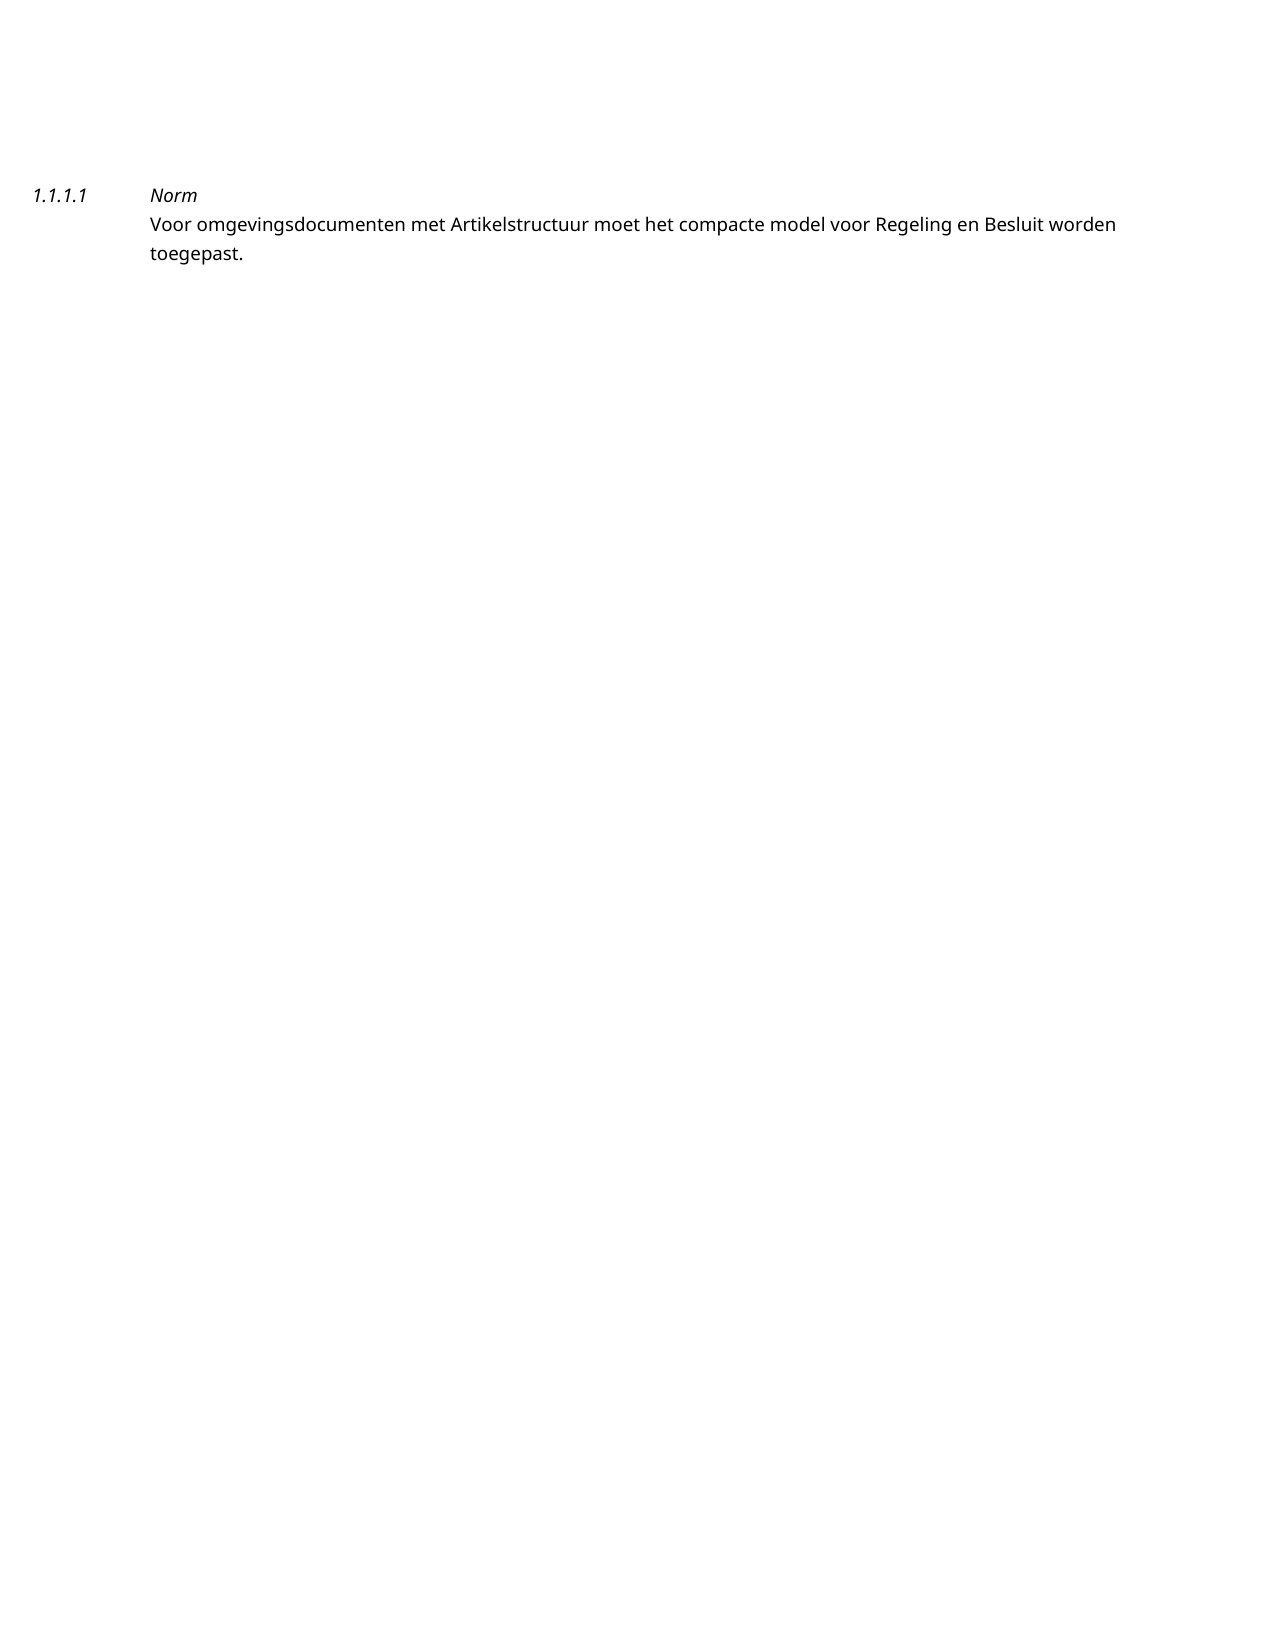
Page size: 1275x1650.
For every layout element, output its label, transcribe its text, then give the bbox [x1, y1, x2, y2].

text Voor omgevingsdocumenten met Artikelstructuur moet het compacte model voor Regeling en Besluit worden toegepast. [150, 208, 1125, 267]
subtitle Norm [32, 179, 1125, 208]
